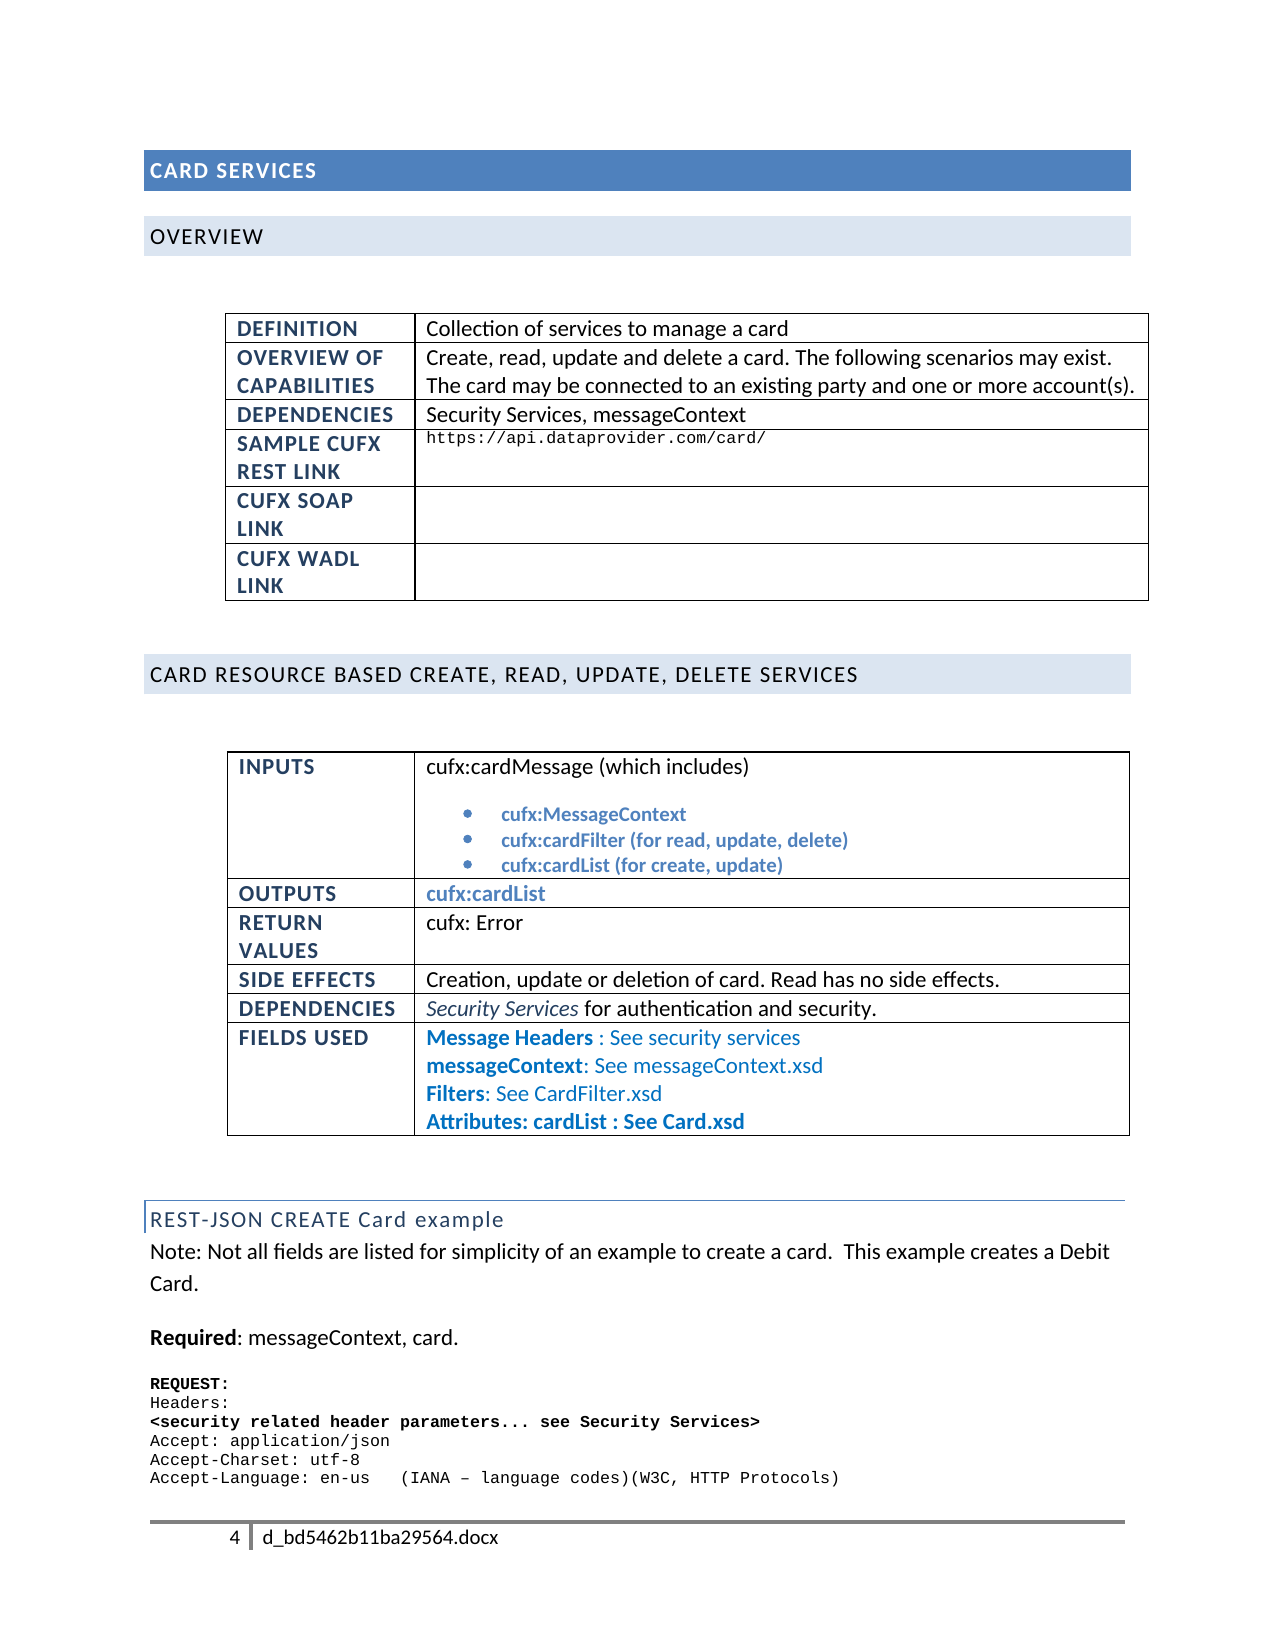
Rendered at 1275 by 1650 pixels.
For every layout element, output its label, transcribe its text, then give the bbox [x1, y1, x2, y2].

table_cell Create, read, update and delete a card. The following scenarios may exist. The card may be connected to an existing party and one or more account(s). [416, 343, 1148, 399]
table_cell https://api.dataprovider.com/card/ [416, 430, 1148, 486]
subtitle Overview [150, 222, 1125, 250]
table_cell Security Services, messageContext [416, 400, 1148, 428]
subtitle REST-JSON CREATE Card example [146, 1201, 1125, 1233]
table_cell Return Values [228, 908, 414, 964]
table_cell Dependencies [228, 994, 414, 1022]
table_cell Side Effects [228, 965, 414, 993]
table_header cufx:cardMessage (which includes) cufx:MessageContext cufx:cardFilter (for read, update, delete) cufx:cardList (for create, update) [415, 753, 1129, 878]
text REQUEST: [150, 1376, 1125, 1394]
table_cell [416, 544, 1148, 600]
table_cell Creation, update or deletion of card. Read has no side effects. [415, 965, 1129, 993]
table_cell Fields used [228, 1023, 414, 1135]
table_cell Security Services for authentication and security. [415, 994, 1129, 1022]
table_header Collection of services to manage a card [416, 314, 1148, 342]
text Required: messageContext, card. [150, 1323, 1125, 1351]
text Accept-Language: en-us (IANA – language codes)(W3C, HTTP Protocols) [150, 1470, 1125, 1489]
table_cell cufx:cardList [415, 879, 1129, 907]
table_cell [416, 487, 1148, 543]
table_header Definition [226, 314, 414, 342]
table_cell CUFX WaDL LINK [226, 544, 414, 600]
text Headers: [150, 1394, 1125, 1413]
table_cell Dependencies [226, 400, 414, 428]
text Accept: application/json [150, 1432, 1125, 1451]
table_cell Sample CUFX REST LINK [226, 430, 414, 486]
subtitle CARD Services [150, 156, 1125, 184]
table_cell Message Headers : See security services messageContext: See messageContext.xsd Filters: See CardFilter.xsd Attributes: cardList : See Card.xsd [415, 1023, 1129, 1135]
text Note: Not all fields are listed for simplicity of an example to create a card. This example creates a Debit Card. [150, 1237, 1125, 1298]
table_header INPUTS [228, 753, 414, 878]
table_cell cufx: Error [415, 908, 1129, 964]
table_cell Overview of Capabilities [226, 343, 414, 399]
table_cell Outputs [228, 879, 414, 907]
subtitle Card Resource based create, read, update, delete services [150, 660, 1125, 688]
table_cell CUFX SOAP LINK [226, 487, 414, 543]
text Accept-Charset: utf-8 [150, 1451, 1125, 1470]
text <security related header parameters... see Security Services> [150, 1413, 1125, 1432]
